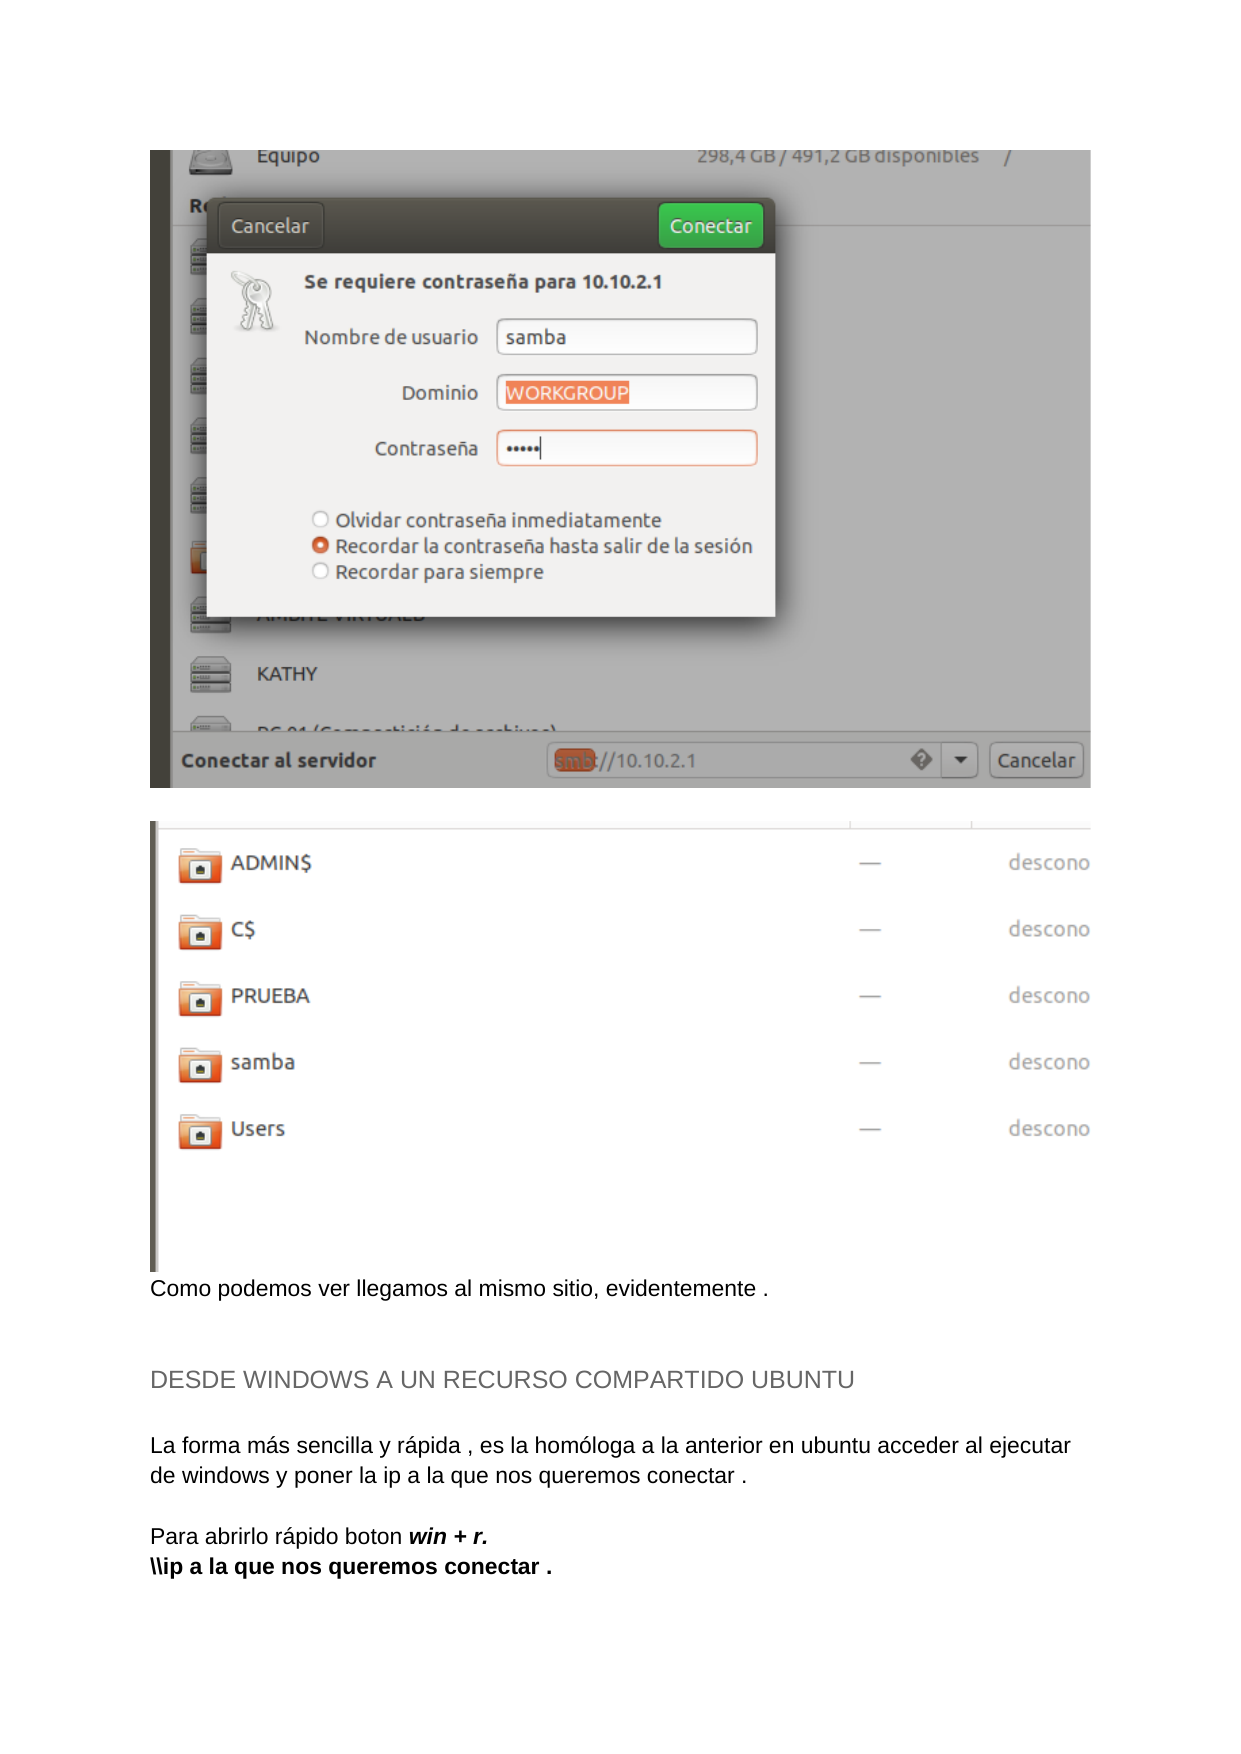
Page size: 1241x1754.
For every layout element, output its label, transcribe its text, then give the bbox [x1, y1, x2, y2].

text Como podemos ver llegamos al mismo sitio, evidentemente . [150, 1275, 1090, 1302]
text La forma más sencilla y rápida , es la homóloga a la anterior en ubuntu acceder al ejecutar de windows y poner la ip a la que nos queremos conectar . [150, 1432, 1090, 1489]
subtitle DESDE WINDOWS A UN RECURSO COMPARTIDO UBUNTU [150, 1365, 1090, 1394]
picture [150, 821, 1091, 1272]
text Para abrirlo rápido boton win + r. [150, 1523, 1090, 1549]
text \\ip a la que nos queremos conectar . [150, 1553, 1090, 1579]
picture [150, 150, 1091, 788]
